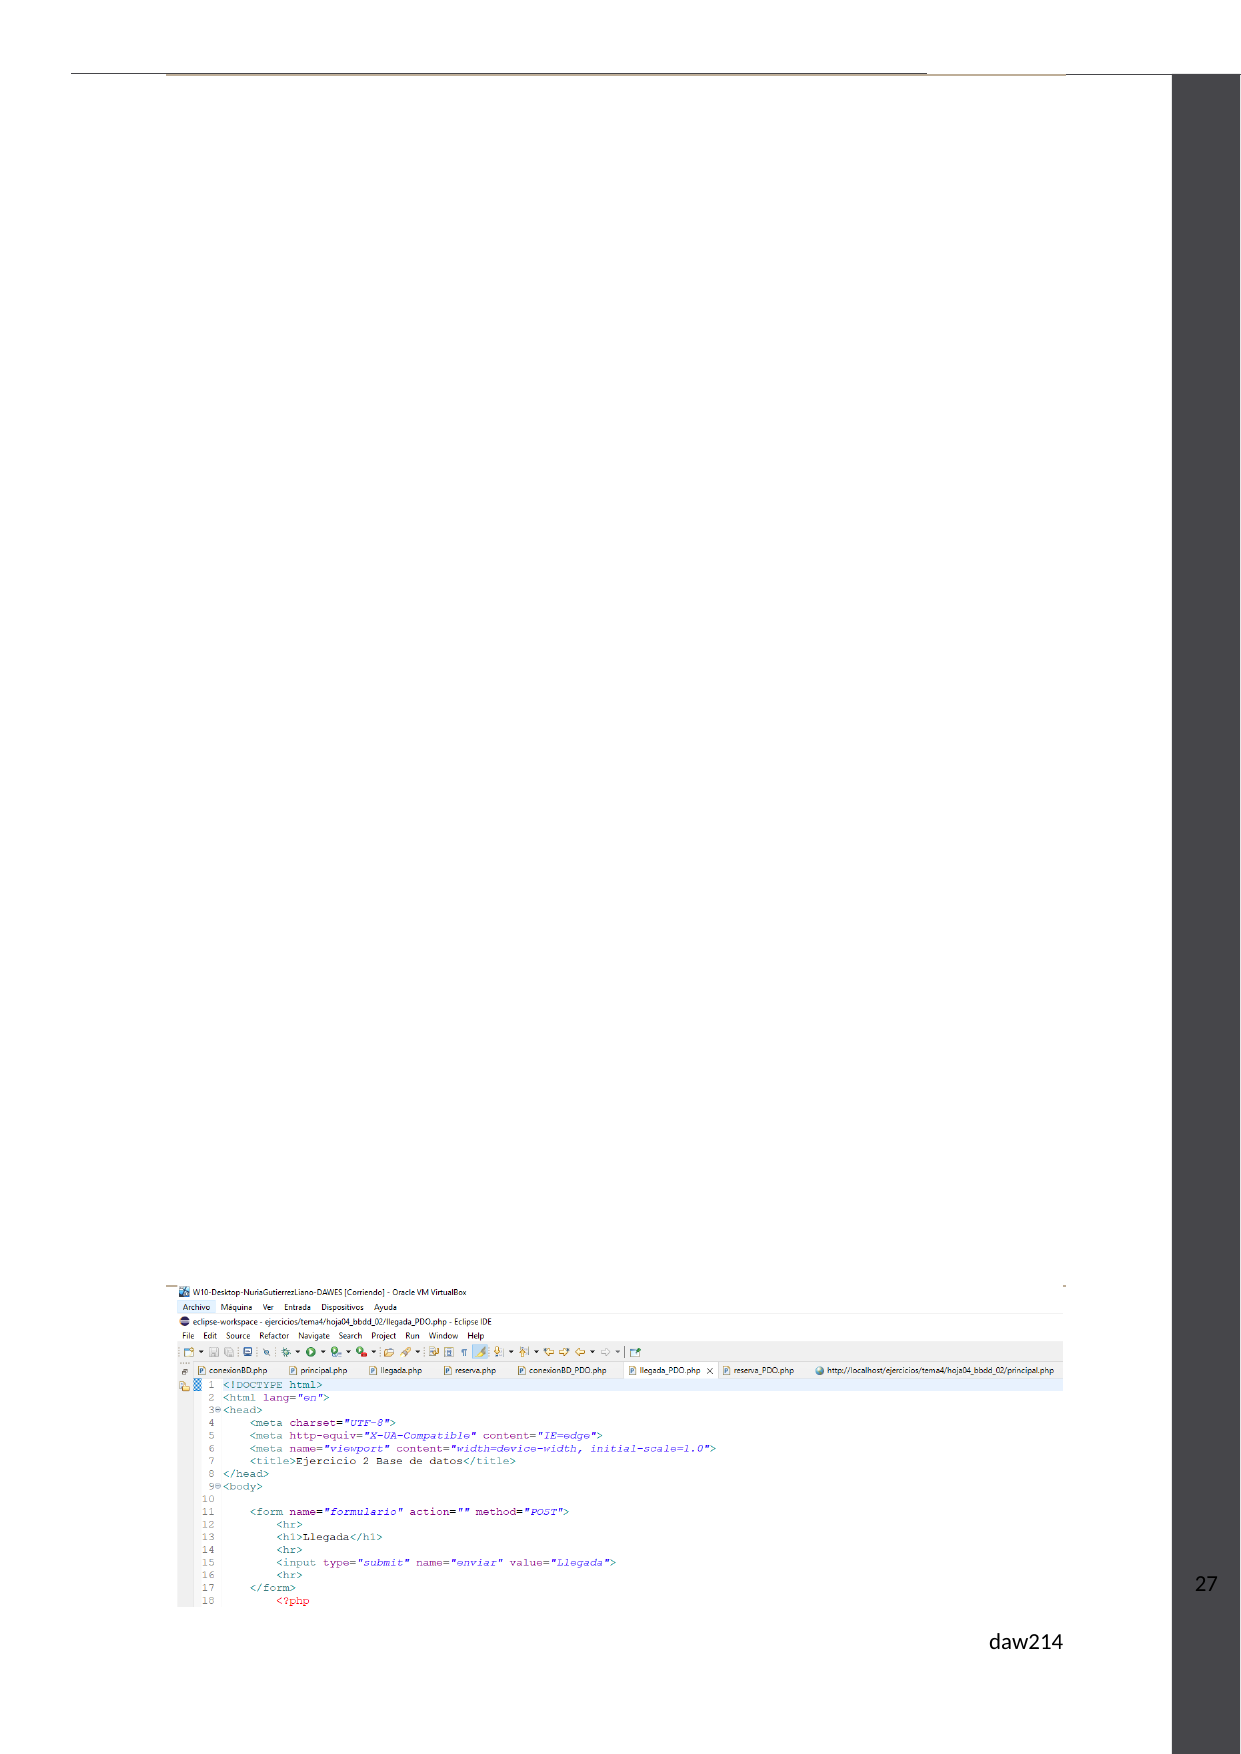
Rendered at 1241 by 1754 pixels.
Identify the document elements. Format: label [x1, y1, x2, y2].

picture [177, 1285, 1063, 1607]
